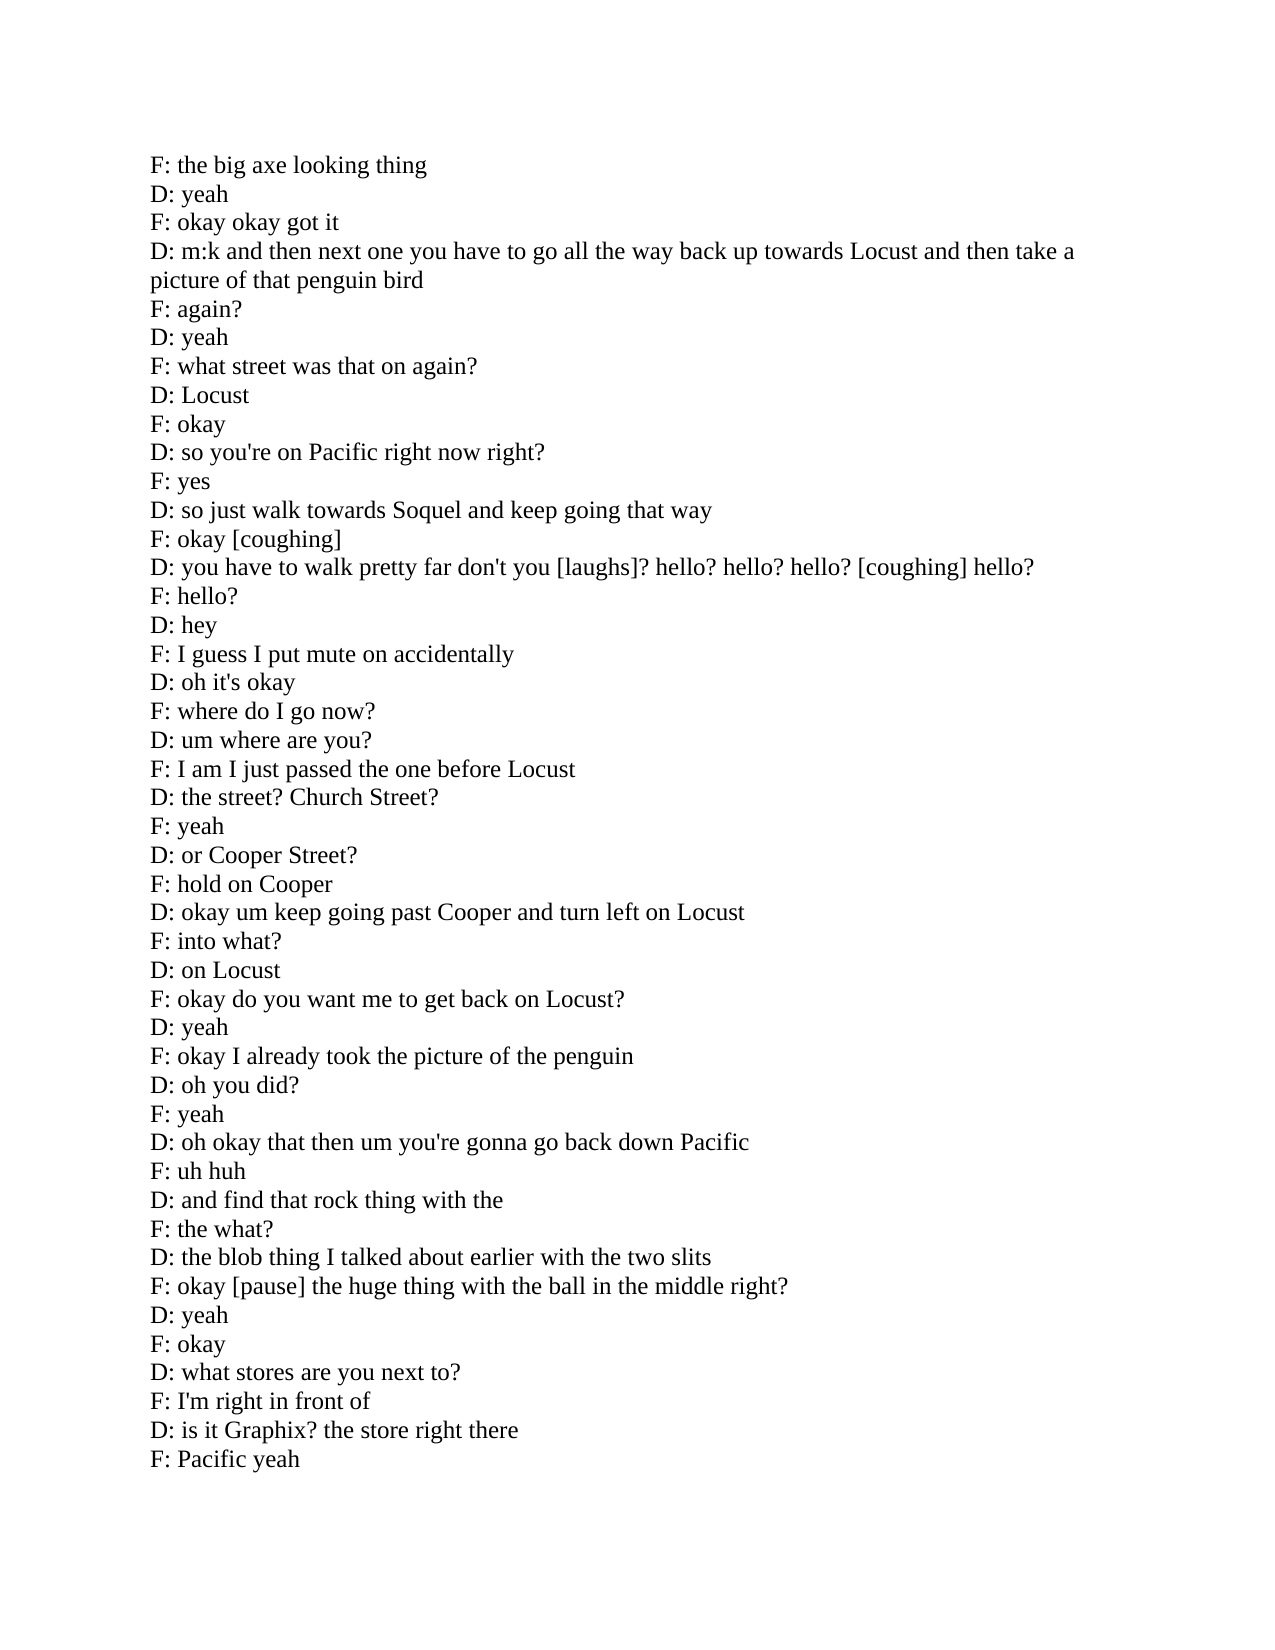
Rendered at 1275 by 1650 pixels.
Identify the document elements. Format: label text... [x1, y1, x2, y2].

text D: and find that rock thing with the [150, 1185, 1125, 1214]
text F: where do I go now? [150, 696, 1125, 725]
text D: um where are you? [150, 725, 1125, 754]
text D: the blob thing I talked about earlier with the two slits [150, 1242, 1125, 1271]
text D: or Cooper Street? [150, 840, 1125, 869]
text F: yeah [150, 1099, 1125, 1127]
text F: I am I just passed the one before Locust [150, 754, 1125, 782]
text D: what stores are you next to? [150, 1357, 1125, 1386]
text F: okay I already took the picture of the penguin [150, 1041, 1125, 1070]
text D: on Locust [150, 955, 1125, 984]
text D: Locust [150, 380, 1125, 409]
text F: okay [coughing] [150, 524, 1125, 552]
text F: what street was that on again? [150, 351, 1125, 380]
text F: okay [150, 1329, 1125, 1357]
text D: hey [150, 610, 1125, 639]
text D: is it Graphix? the store right there [150, 1415, 1125, 1444]
text D: the street? Church Street? [150, 782, 1125, 811]
text F: the what? [150, 1214, 1125, 1242]
text F: the big axe looking thing [150, 150, 1125, 179]
text F: yeah [150, 811, 1125, 840]
text F: yes [150, 466, 1125, 495]
text D: oh it's okay [150, 667, 1125, 696]
text D: so you're on Pacific right now right? [150, 437, 1125, 466]
text D: okay um keep going past Cooper and turn left on Locust [150, 897, 1125, 926]
text F: I'm right in front of [150, 1386, 1125, 1415]
text F: Pacific yeah [150, 1444, 1125, 1472]
text F: okay [pause] the huge thing with the ball in the middle right? [150, 1271, 1125, 1300]
text F: I guess I put mute on accidentally [150, 639, 1125, 667]
text F: okay [150, 409, 1125, 437]
text F: into what? [150, 926, 1125, 955]
text F: okay do you want me to get back on Locust? [150, 984, 1125, 1012]
text D: yeah [150, 1012, 1125, 1041]
text D: you have to walk pretty far don't you [laughs]? hello? hello? hello? [coughing] hello? [150, 552, 1125, 581]
text F: hello? [150, 581, 1125, 610]
text D: yeah [150, 322, 1125, 351]
text D: yeah [150, 1300, 1125, 1329]
text D: so just walk towards Soquel and keep going that way [150, 495, 1125, 524]
text F: again? [150, 294, 1125, 322]
text F: okay okay got it [150, 207, 1125, 236]
text F: hold on Cooper [150, 869, 1125, 897]
text D: oh okay that then um you're gonna go back down Pacific [150, 1127, 1125, 1156]
text D: m:k and then next one you have to go all the way back up towards Locust and then take a picture of that penguin bird [150, 236, 1125, 294]
text D: oh you did? [150, 1070, 1125, 1099]
text F: uh huh [150, 1156, 1125, 1185]
text D: yeah [150, 179, 1125, 207]
